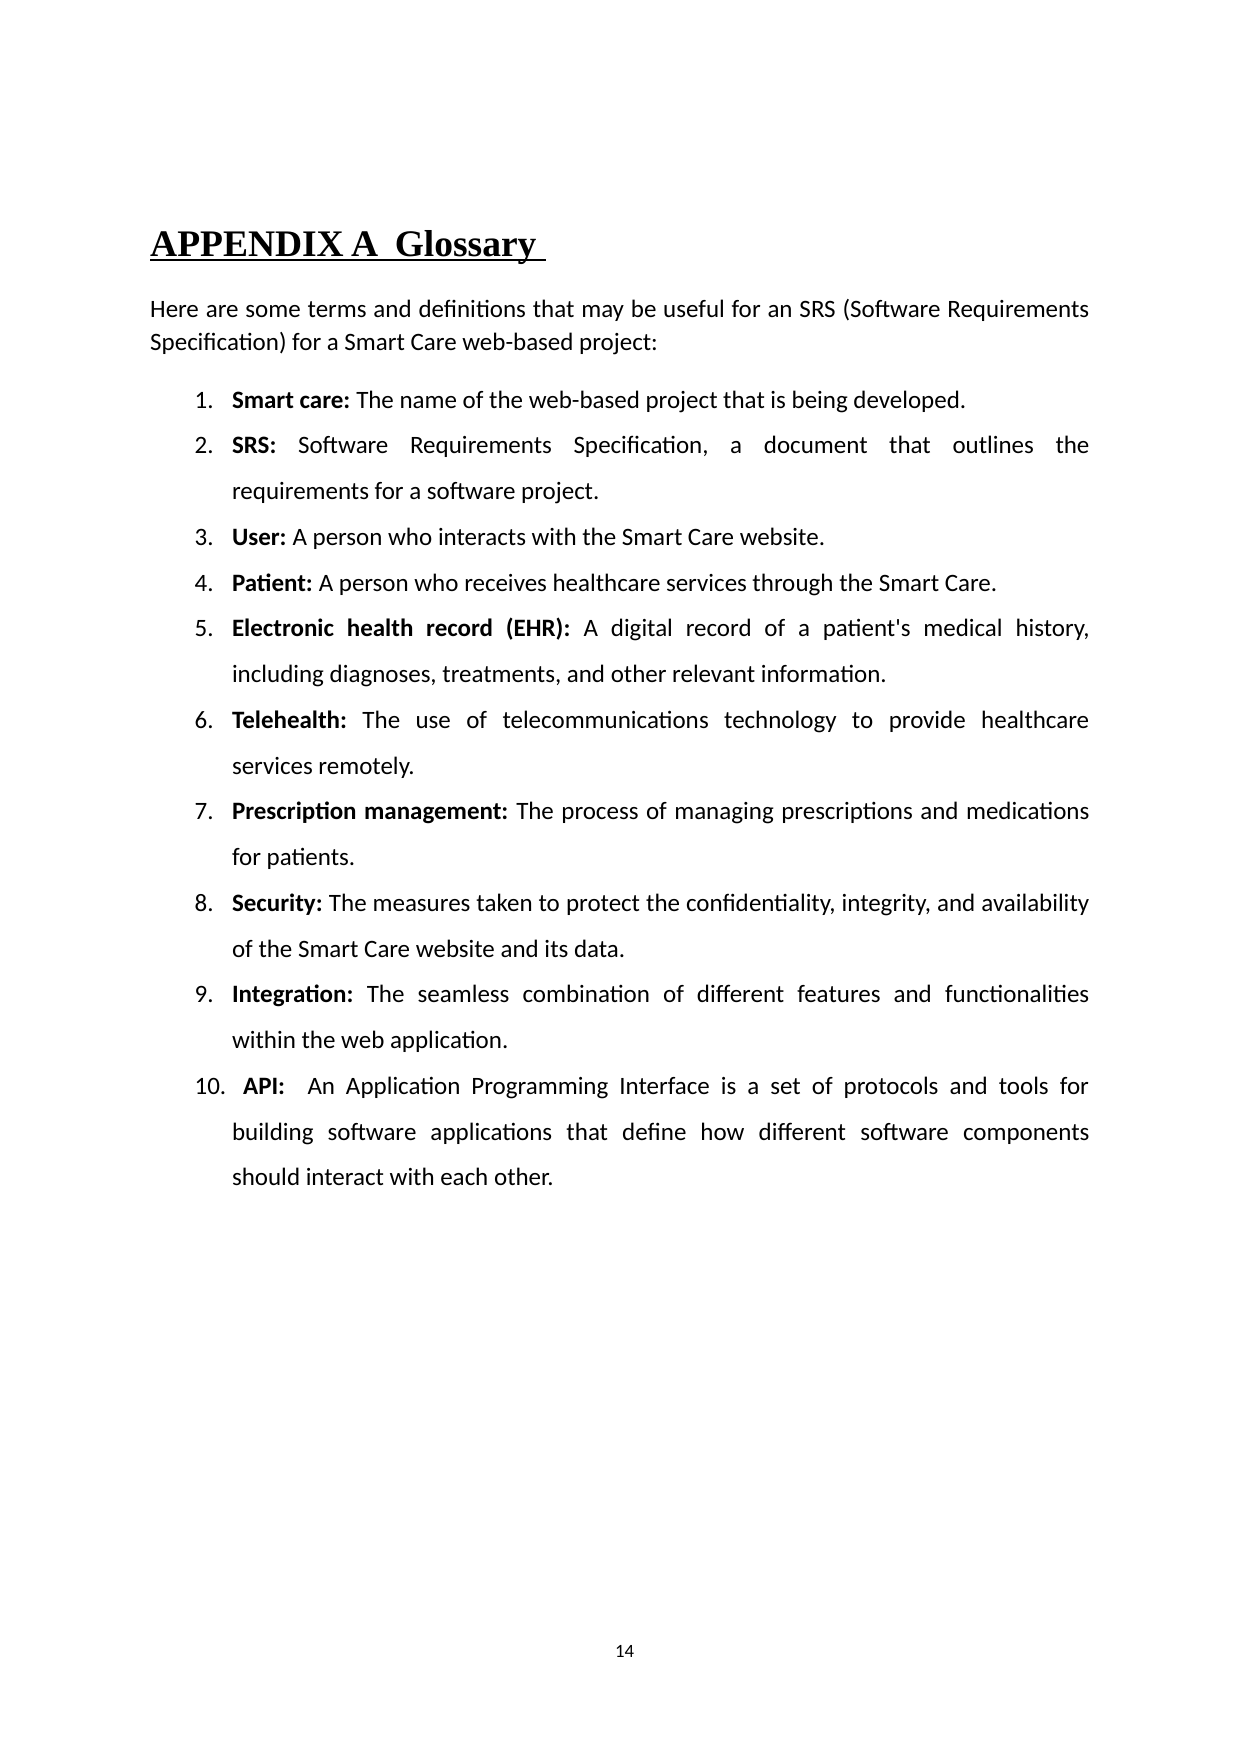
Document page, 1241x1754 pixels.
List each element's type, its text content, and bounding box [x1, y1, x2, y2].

list Telehealth: The use of telecommunications technology to provide healthcare services remotely. [194, 704, 1090, 780]
list API: An Application Programming Interface is a set of protocols and tools for building software applications that define how different software components should interact with each other. [194, 1070, 1090, 1192]
text Here are some terms and definitions that may be useful for an SRS (Software Requirements Specification) for a Smart Care web-based project: [150, 293, 1090, 357]
list Smart care: The name of the web-based project that is being developed. [194, 384, 1090, 414]
list Patient: A person who receives healthcare services through the Smart Care. [194, 567, 1090, 597]
list Integration: The seamless combination of different features and functionalities within the web application. [194, 978, 1090, 1055]
list Electronic health record (EHR): A digital record of a patient's medical history, including diagnoses, treatments, and other relevant information. [194, 613, 1090, 689]
list User: A person who interacts with the Smart Care website. [194, 521, 1090, 552]
list SRS: Software Requirements Specification, a document that outlines the requirements for a software project. [194, 430, 1090, 506]
list Security: The measures taken to protect the confidentiality, integrity, and availability of the Smart Care website and its data. [194, 887, 1090, 963]
text APPENDIX A Glossary [150, 222, 1090, 265]
list Prescription management: The process of managing prescriptions and medications for patients. [194, 796, 1090, 872]
